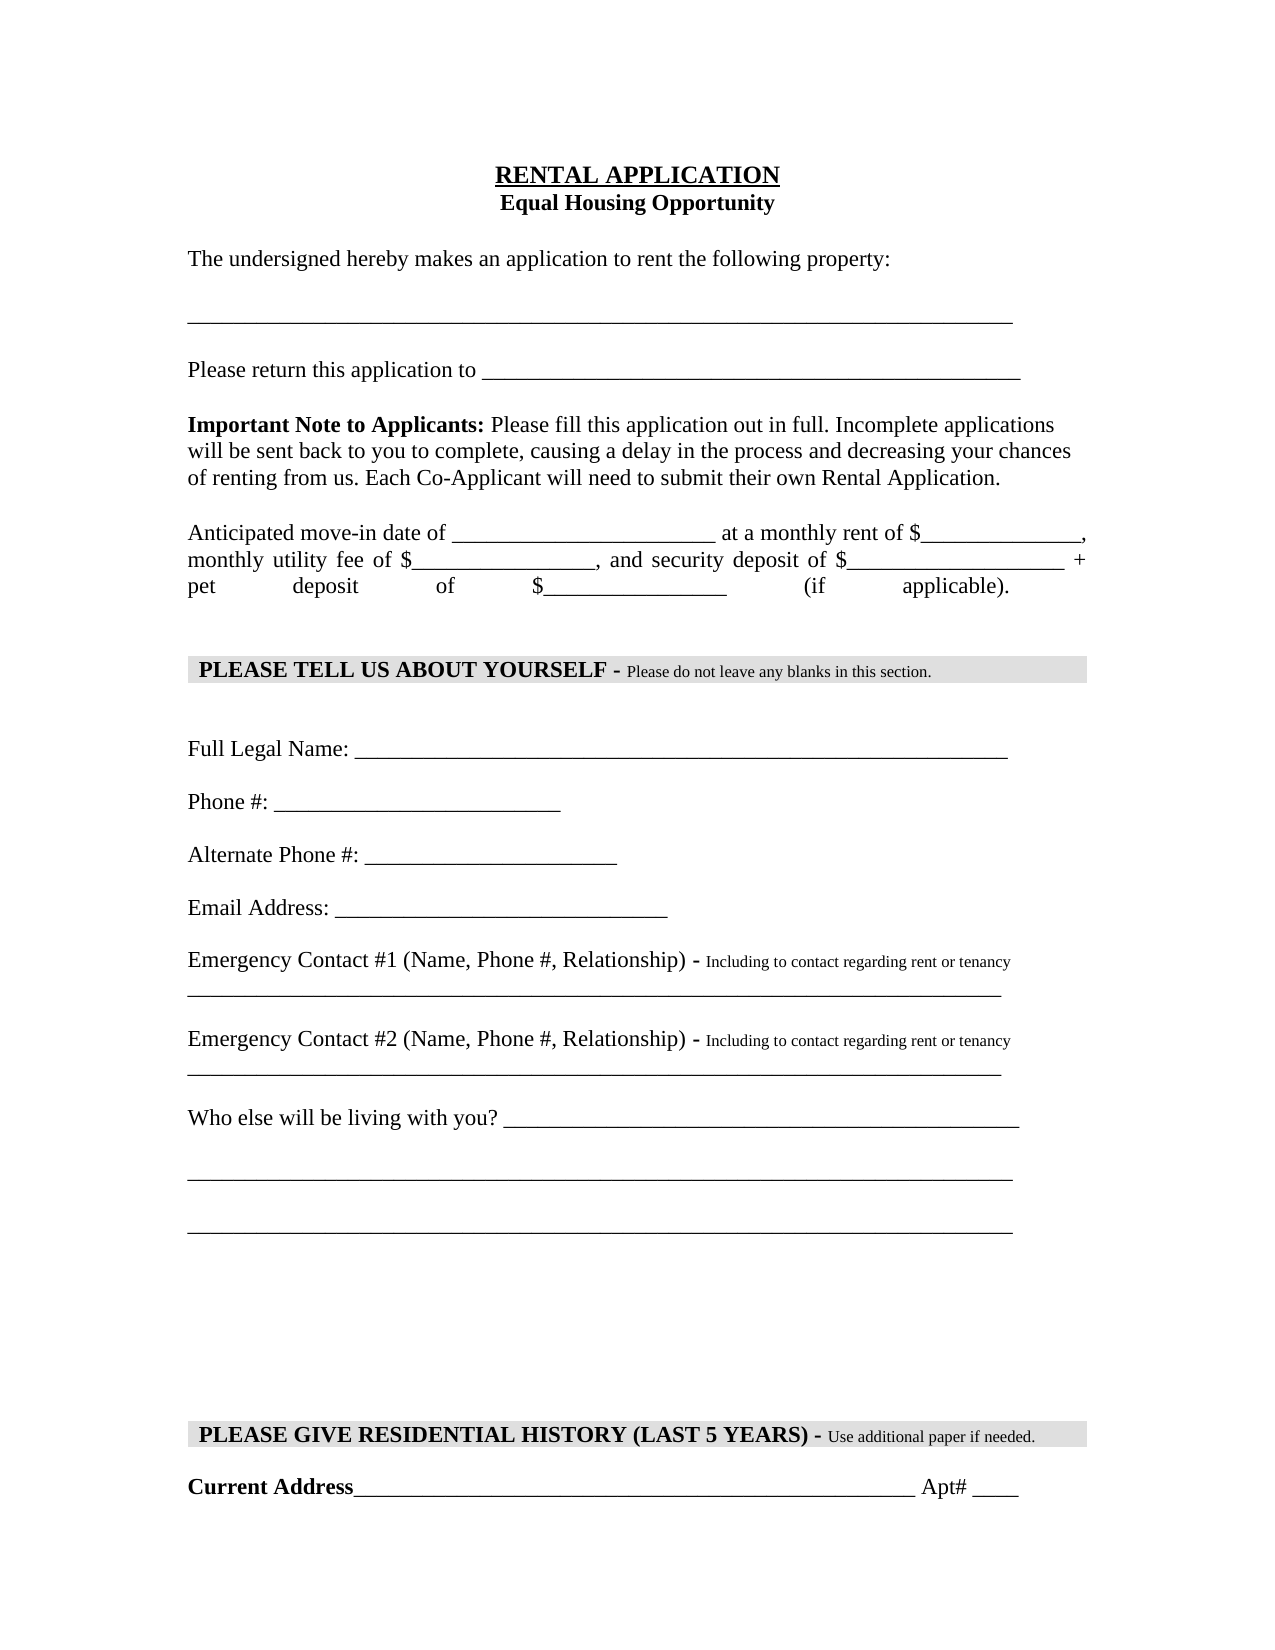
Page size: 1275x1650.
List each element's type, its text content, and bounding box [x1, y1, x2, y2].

table_header PLEASE TELL US ABOUT YOURSELF - Please do not leave any blanks in this section. [188, 656, 1087, 683]
text ________________________________________________________________________ [187, 1210, 1087, 1236]
text Anticipated move-in date of _______________________ at a monthly rent of $______________, monthly utility fee of $________________, and security deposit of $___________________ + pet deposit of $________________ (if applicable). [187, 519, 1087, 627]
text ________________________________________________________________________ [187, 300, 1087, 327]
text _______________________________________________________________________ [187, 1052, 1087, 1078]
text Emergency Contact #2 (Name, Phone #, Relationship) - Including to contact regarding rent or tenancy [187, 1025, 1087, 1052]
text Current Address_________________________________________________ Apt# ____ [187, 1473, 1087, 1500]
text Full Legal Name: _________________________________________________________ [187, 736, 1087, 762]
text Emergency Contact #1 (Name, Phone #, Relationship) - Including to contact regarding rent or tenancy [187, 946, 1087, 973]
text Email Address: _____________________________ [187, 894, 1087, 920]
table_header PLEASE GIVE RESIDENTIAL HISTORY (LAST 5 YEARS) - Use additional paper if needed. [188, 1421, 1087, 1447]
text Please return this application to _______________________________________________ [187, 356, 1087, 382]
text Phone #: _________________________ [187, 788, 1087, 814]
text The undersigned hereby makes an application to rent the following property: [187, 245, 1087, 271]
text Who else will be living with you? _____________________________________________ [187, 1078, 1087, 1131]
text ________________________________________________________________________ [187, 1157, 1087, 1183]
text Alternate Phone #: ______________________ [187, 814, 1087, 867]
text RENTAL APPLICATION Equal Housing Opportunity [187, 160, 1087, 216]
text _______________________________________________________________________ [187, 973, 1087, 999]
text Important Note to Applicants: Please fill this application out in full. Incomplete applications will be sent back to you to complete, causing a delay in the process and decreasing your chances of renting from us. Each Co-Applicant will need to submit their own Rental Application. [187, 411, 1087, 490]
